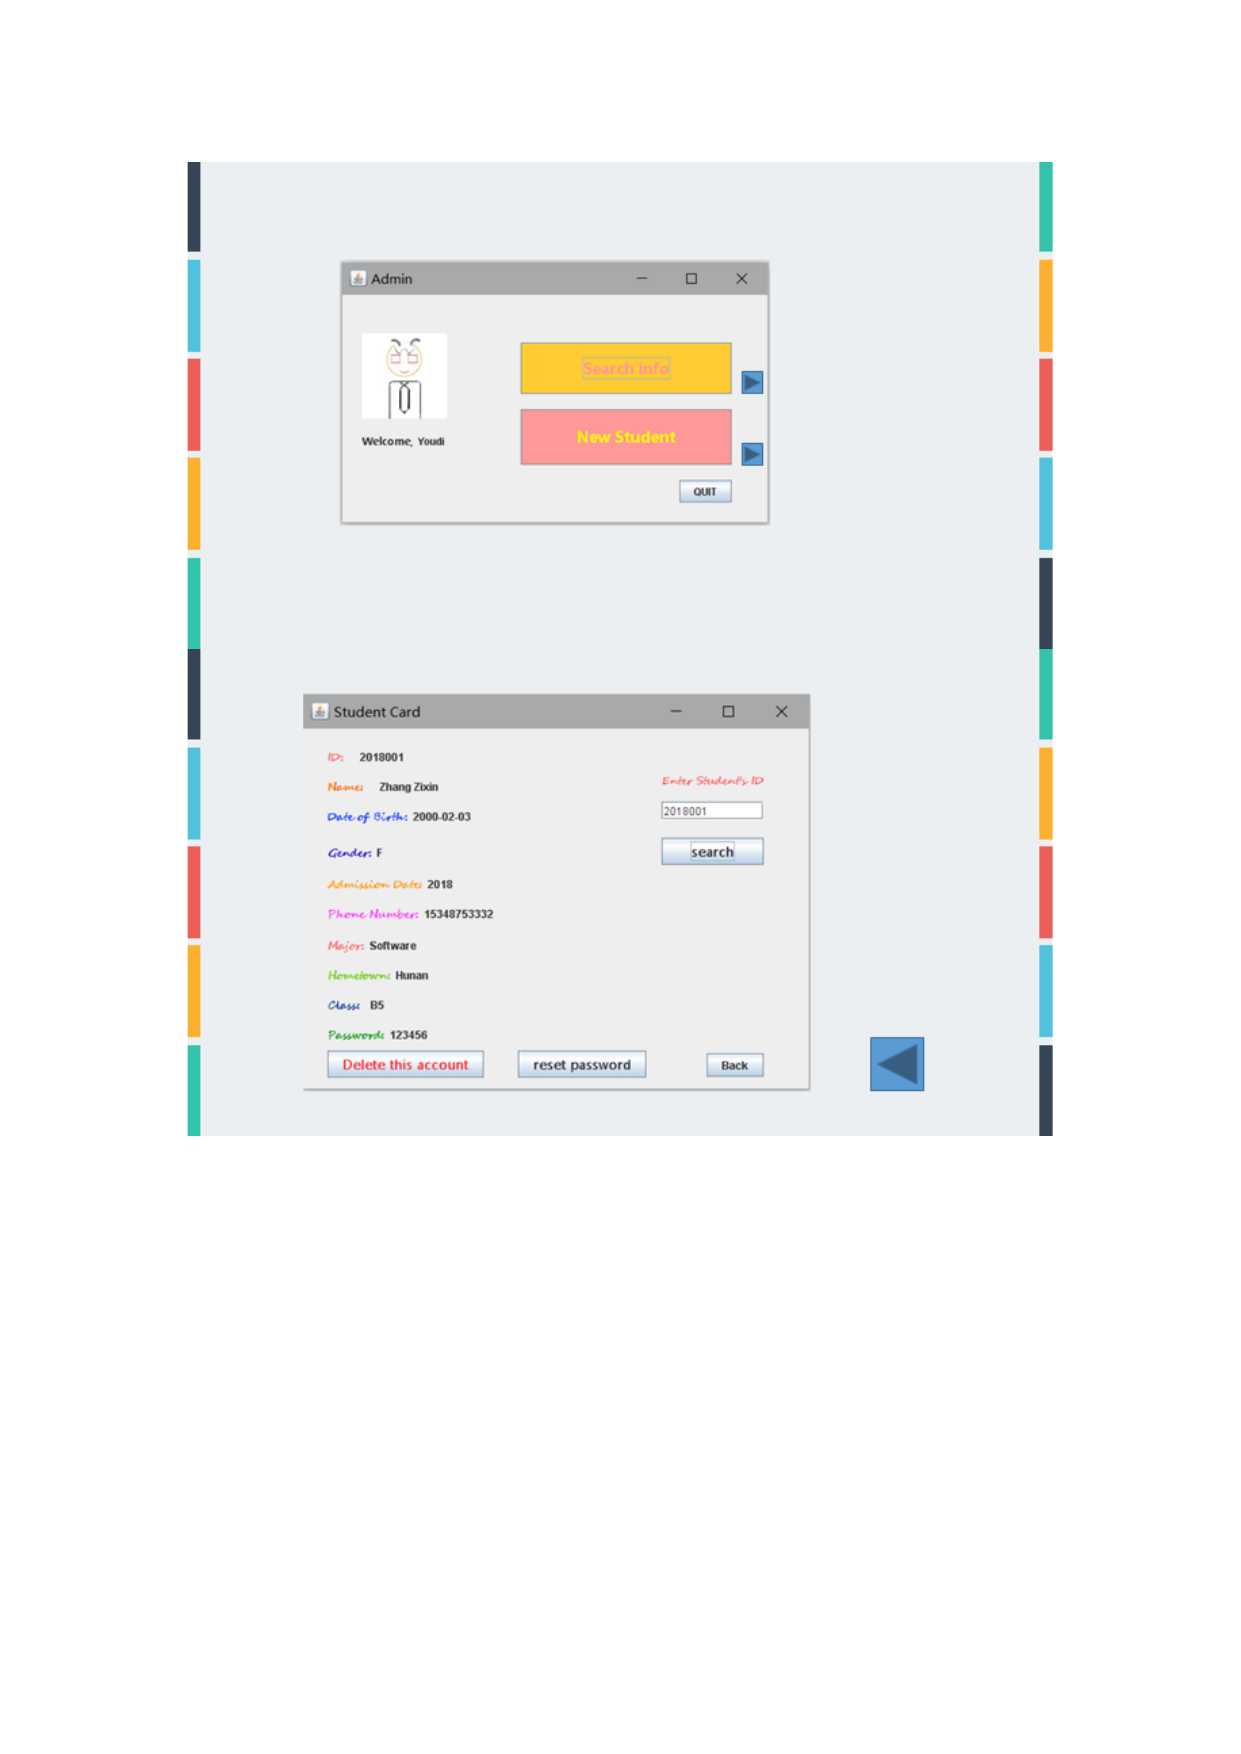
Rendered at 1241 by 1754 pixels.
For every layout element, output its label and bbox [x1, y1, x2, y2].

picture [187, 162, 1053, 1136]
